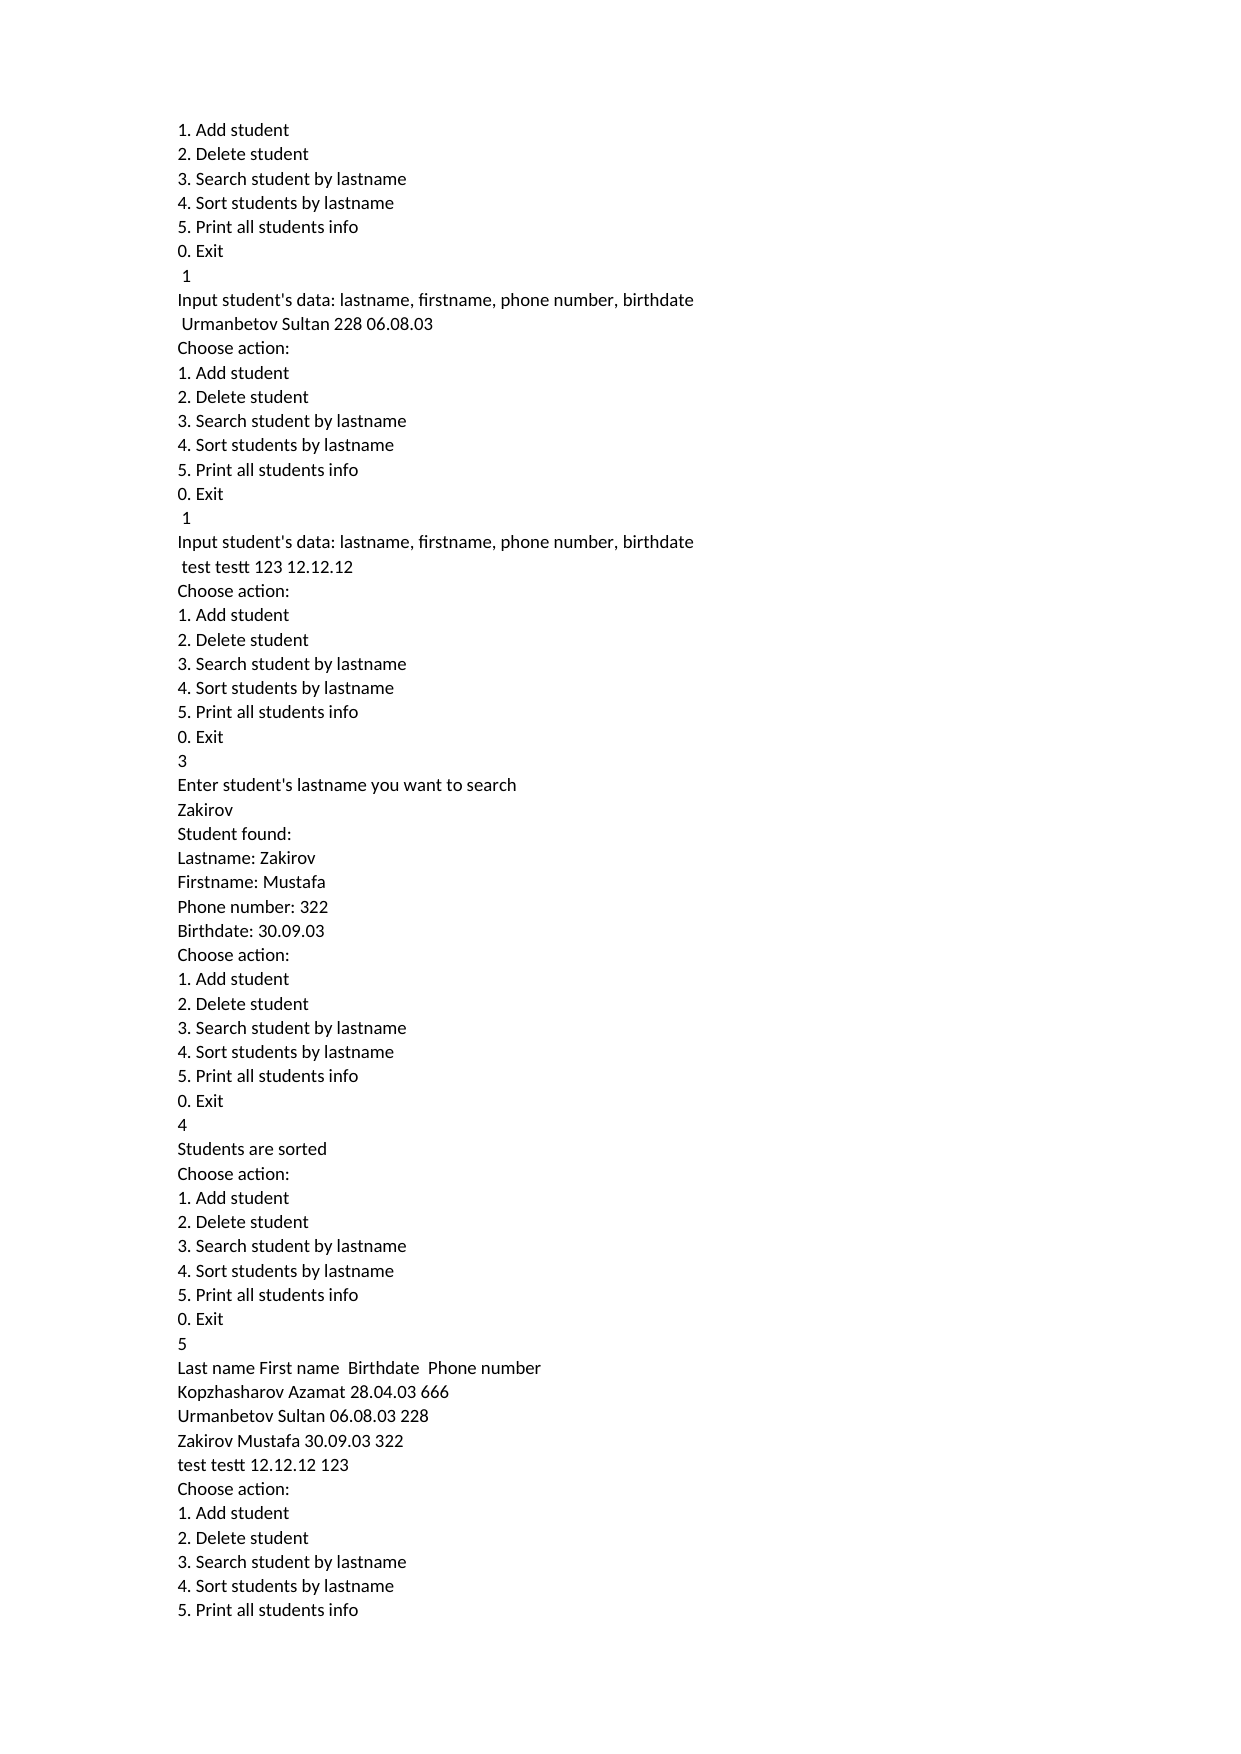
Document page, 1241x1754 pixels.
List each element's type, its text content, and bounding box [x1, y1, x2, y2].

text 4. Sort students by lastname [177, 1259, 1152, 1282]
text 1 [177, 264, 1152, 287]
text 0. Exit [177, 1089, 1152, 1112]
text 0. Exit [177, 725, 1152, 748]
text Firstname: Mustafa [177, 871, 1152, 893]
text 0. Exit [177, 239, 1152, 262]
text Zakirov [177, 798, 1152, 821]
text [177, 288, 1152, 311]
text Urmanbetov Sultan 06.08.03 228 [177, 1404, 1152, 1427]
text 3. Search student by lastname [177, 1234, 1152, 1257]
text 1. Add student [177, 1186, 1152, 1209]
text 1 [177, 506, 1152, 529]
text 3. Search student by lastname [177, 409, 1152, 432]
text Phone number: 322 [177, 895, 1152, 918]
text 4. Sort students by lastname [177, 676, 1152, 699]
text 0. Exit [177, 482, 1152, 505]
text 2. Delete student [177, 628, 1152, 651]
text 5. Print all students info [177, 215, 1152, 238]
text 2. Delete student [177, 1210, 1152, 1233]
text 1. Add student [177, 361, 1152, 384]
text 1. Add student [177, 603, 1152, 626]
text 4. Sort students by lastname [177, 191, 1152, 214]
text Choose action: [177, 337, 1152, 359]
text Urmanbetov Sultan 228 06.08.03 [177, 312, 1152, 335]
text Choose action: [177, 1477, 1152, 1500]
text Lastname: Zakirov [177, 846, 1152, 869]
text Last name First name Birthdate Phone number [177, 1356, 1152, 1379]
text 4 [177, 1113, 1152, 1136]
text 1. Add student [177, 1502, 1152, 1524]
text test testt 123 12.12.12 [177, 555, 1152, 578]
text 2. Delete student [177, 385, 1152, 408]
text 5 [177, 1332, 1152, 1354]
text 5. Print all students info [177, 1599, 1152, 1622]
text 0. Exit [177, 1307, 1152, 1330]
text 5. Print all students info [177, 1065, 1152, 1088]
text 3. Search student by lastname [177, 1016, 1152, 1039]
text 5. Print all students info [177, 1283, 1152, 1306]
text 1. Add student [177, 968, 1152, 991]
text 3. Search student by lastname [177, 167, 1152, 189]
text Choose action: [177, 943, 1152, 966]
text Choose action: [177, 1162, 1152, 1185]
text 5. Print all students info [177, 458, 1152, 481]
text 4. Sort students by lastname [177, 434, 1152, 457]
text 3. Search student by lastname [177, 1550, 1152, 1573]
text 4. Sort students by lastname [177, 1040, 1152, 1063]
text Enter student's lastname you want to search [177, 773, 1152, 796]
text 2. Delete student [177, 992, 1152, 1015]
text 5. Print all students info [177, 701, 1152, 723]
text 2. Delete student [177, 142, 1152, 165]
text 3 [177, 749, 1152, 772]
text Zakirov Mustafa 30.09.03 322 [177, 1429, 1152, 1452]
text 4. Sort students by lastname [177, 1574, 1152, 1597]
text 2. Delete student [177, 1526, 1152, 1549]
text Kopzhasharov Azamat 28.04.03 666 [177, 1380, 1152, 1403]
text Students are sorted [177, 1137, 1152, 1160]
text Choose action: [177, 579, 1152, 602]
text 3. Search student by lastname [177, 652, 1152, 675]
text 1. Add student [177, 118, 1152, 141]
text Input student's data: lastname, firstname, phone number, birthdate [177, 531, 1152, 554]
text Birthdate: 30.09.03 [177, 919, 1152, 942]
text test testt 12.12.12 123 [177, 1453, 1152, 1476]
text Student found: [177, 822, 1152, 845]
